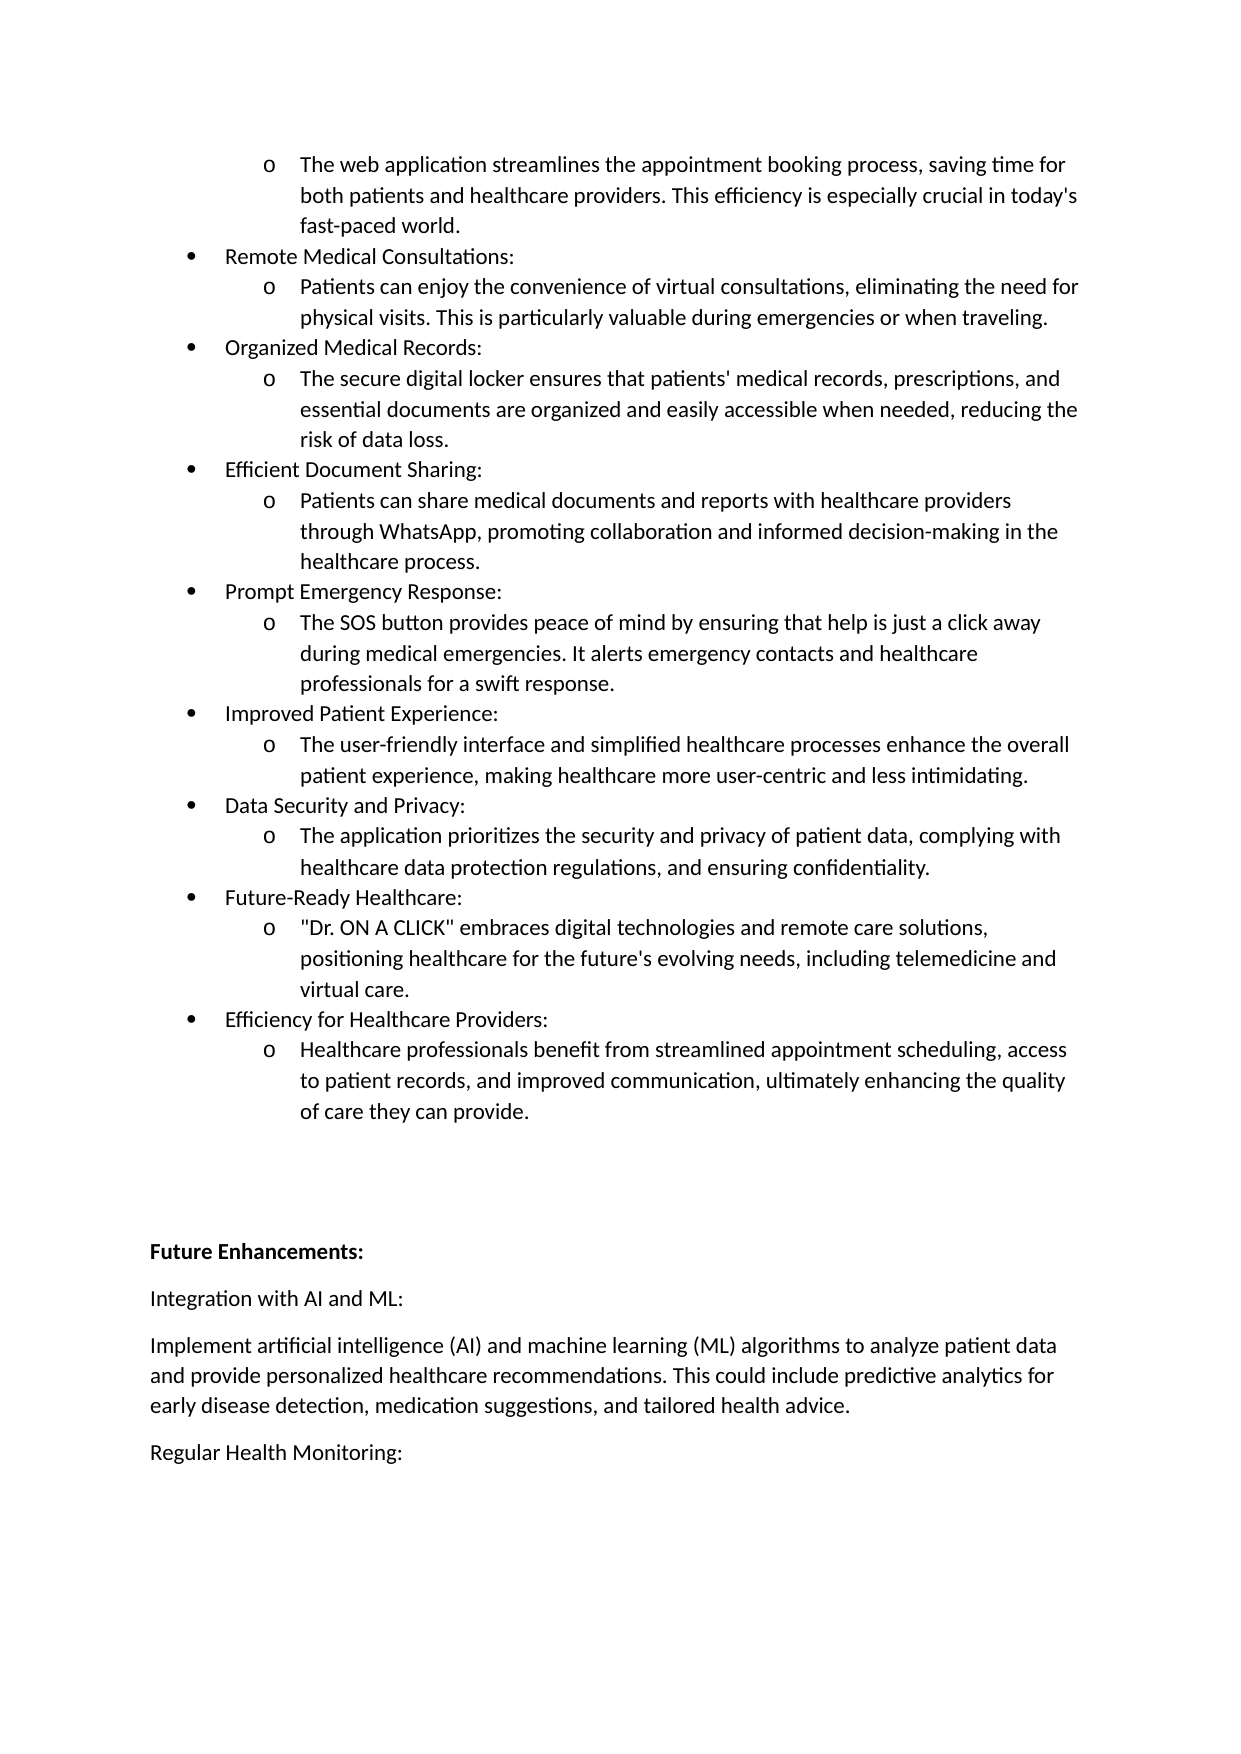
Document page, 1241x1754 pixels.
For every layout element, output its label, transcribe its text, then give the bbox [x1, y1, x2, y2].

list "Dr. ON A CLICK" embraces digital technologies and remote care solutions, positioning healthcare for the future's evolving needs, including telemedicine and virtual care. [262, 913, 1090, 1003]
list Efficient Document Sharing: [187, 456, 1090, 483]
text Regular Health Monitoring: [150, 1438, 1090, 1466]
list Healthcare professionals benefit from streamlined appointment scheduling, access to patient records, and improved communication, ultimately enhancing the quality of care they can provide. [262, 1035, 1090, 1125]
list The SOS button provides peace of mind by ensuring that help is just a click away during medical emergencies. It alerts emergency contacts and healthcare professionals for a swift response. [262, 608, 1090, 697]
list Efficiency for Healthcare Providers: [187, 1005, 1090, 1033]
list Patients can enjoy the convenience of virtual consultations, eliminating the need for physical visits. This is particularly valuable during emergencies or when traveling. [262, 272, 1090, 331]
list Future-Ready Healthcare: [187, 883, 1090, 911]
text Integration with AI and ML: [150, 1284, 1090, 1312]
list Remote Medical Consultations: [187, 242, 1090, 270]
list The user-friendly interface and simplified healthcare processes enhance the overall patient experience, making healthcare more user-centric and less intimidating. [262, 730, 1090, 789]
list The web application streamlines the appointment booking process, saving time for both patients and healthcare providers. This efficiency is especially crucial in today's fast-paced world. [262, 150, 1090, 239]
list Improved Patient Experience: [187, 699, 1090, 727]
list Organized Medical Records: [187, 333, 1090, 362]
list Data Security and Privacy: [187, 791, 1090, 819]
text Future Enhancements: [150, 1237, 1090, 1265]
list The application prioritizes the security and privacy of patient data, complying with healthcare data protection regulations, and ensuring confidentiality. [262, 821, 1090, 881]
list The secure digital locker ensures that patients' medical records, prescriptions, and essential documents are organized and easily accessible when needed, reducing the risk of data loss. [262, 364, 1090, 453]
list Prompt Emergency Response: [187, 577, 1090, 606]
text Implement artificial intelligence (AI) and machine learning (ML) algorithms to analyze patient data and provide personalized healthcare recommendations. This could include predictive analytics for early disease detection, medication suggestions, and tailored health advice. [150, 1331, 1090, 1419]
list Patients can share medical documents and reports with healthcare providers through WhatsApp, promoting collaboration and informed decision-making in the healthcare process. [262, 486, 1090, 575]
